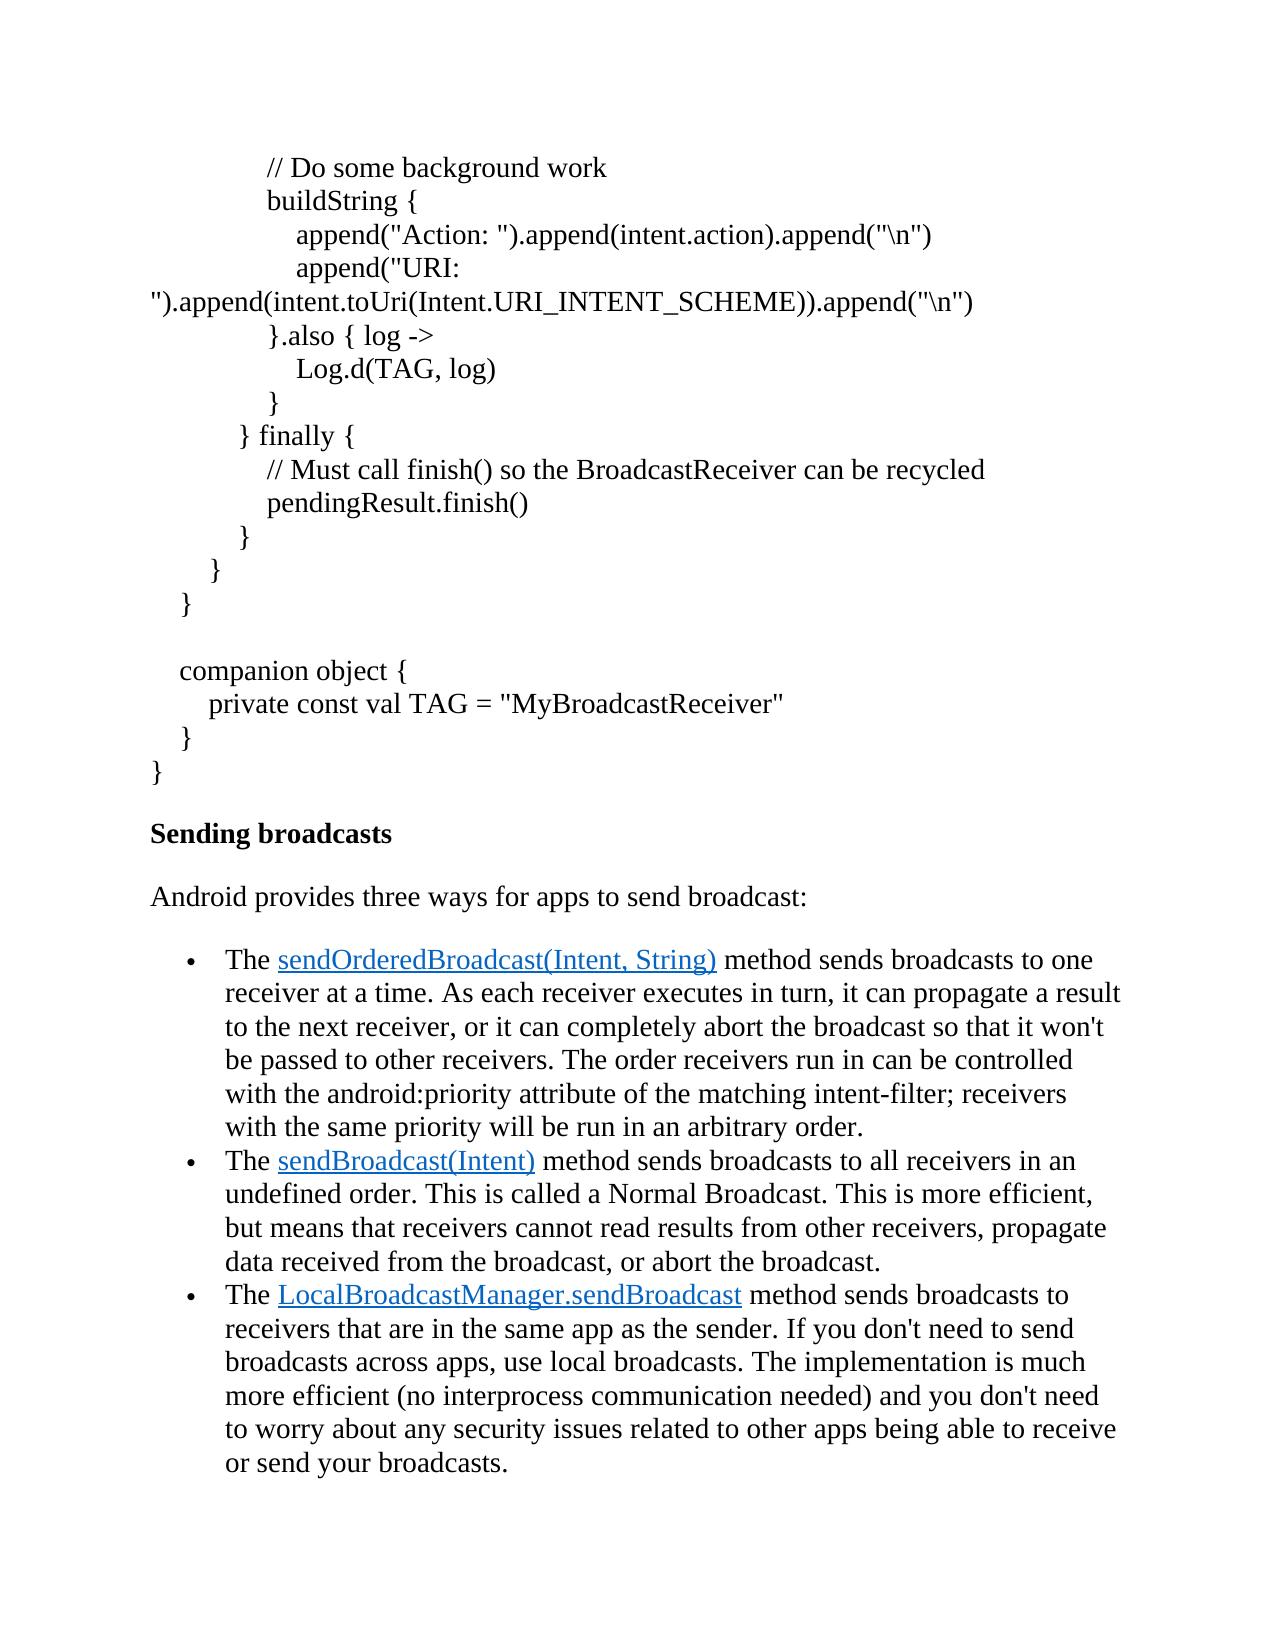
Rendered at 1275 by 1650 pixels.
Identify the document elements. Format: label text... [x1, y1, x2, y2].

text Android provides three ways for apps to send broadcast: [150, 879, 1125, 913]
list The LocalBroadcastManager.sendBroadcast method sends broadcasts to receivers that are in the same app as the sender. If you don't need to send broadcasts across apps, use local broadcasts. The implementation is much more efficient (no interprocess communication needed) and you don't need to worry about any security issues related to other apps being able to receive or send your broadcasts. [187, 1277, 1125, 1478]
subtitle Sending broadcasts [150, 816, 1125, 850]
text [150, 150, 1125, 787]
list The sendOrderedBroadcast(Intent, String) method sends broadcasts to one receiver at a time. As each receiver executes in turn, it can propagate a result to the next receiver, or it can completely abort the broadcast so that it won't be passed to other receivers. The order receivers run in can be controlled with the android:priority attribute of the matching intent-filter; receivers with the same priority will be run in an arbitrary order. [187, 942, 1125, 1143]
list The sendBroadcast(Intent) method sends broadcasts to all receivers in an undefined order. This is called a Normal Broadcast. This is more efficient, but means that receivers cannot read results from other receivers, propagate data received from the broadcast, or abort the broadcast. [187, 1143, 1125, 1277]
